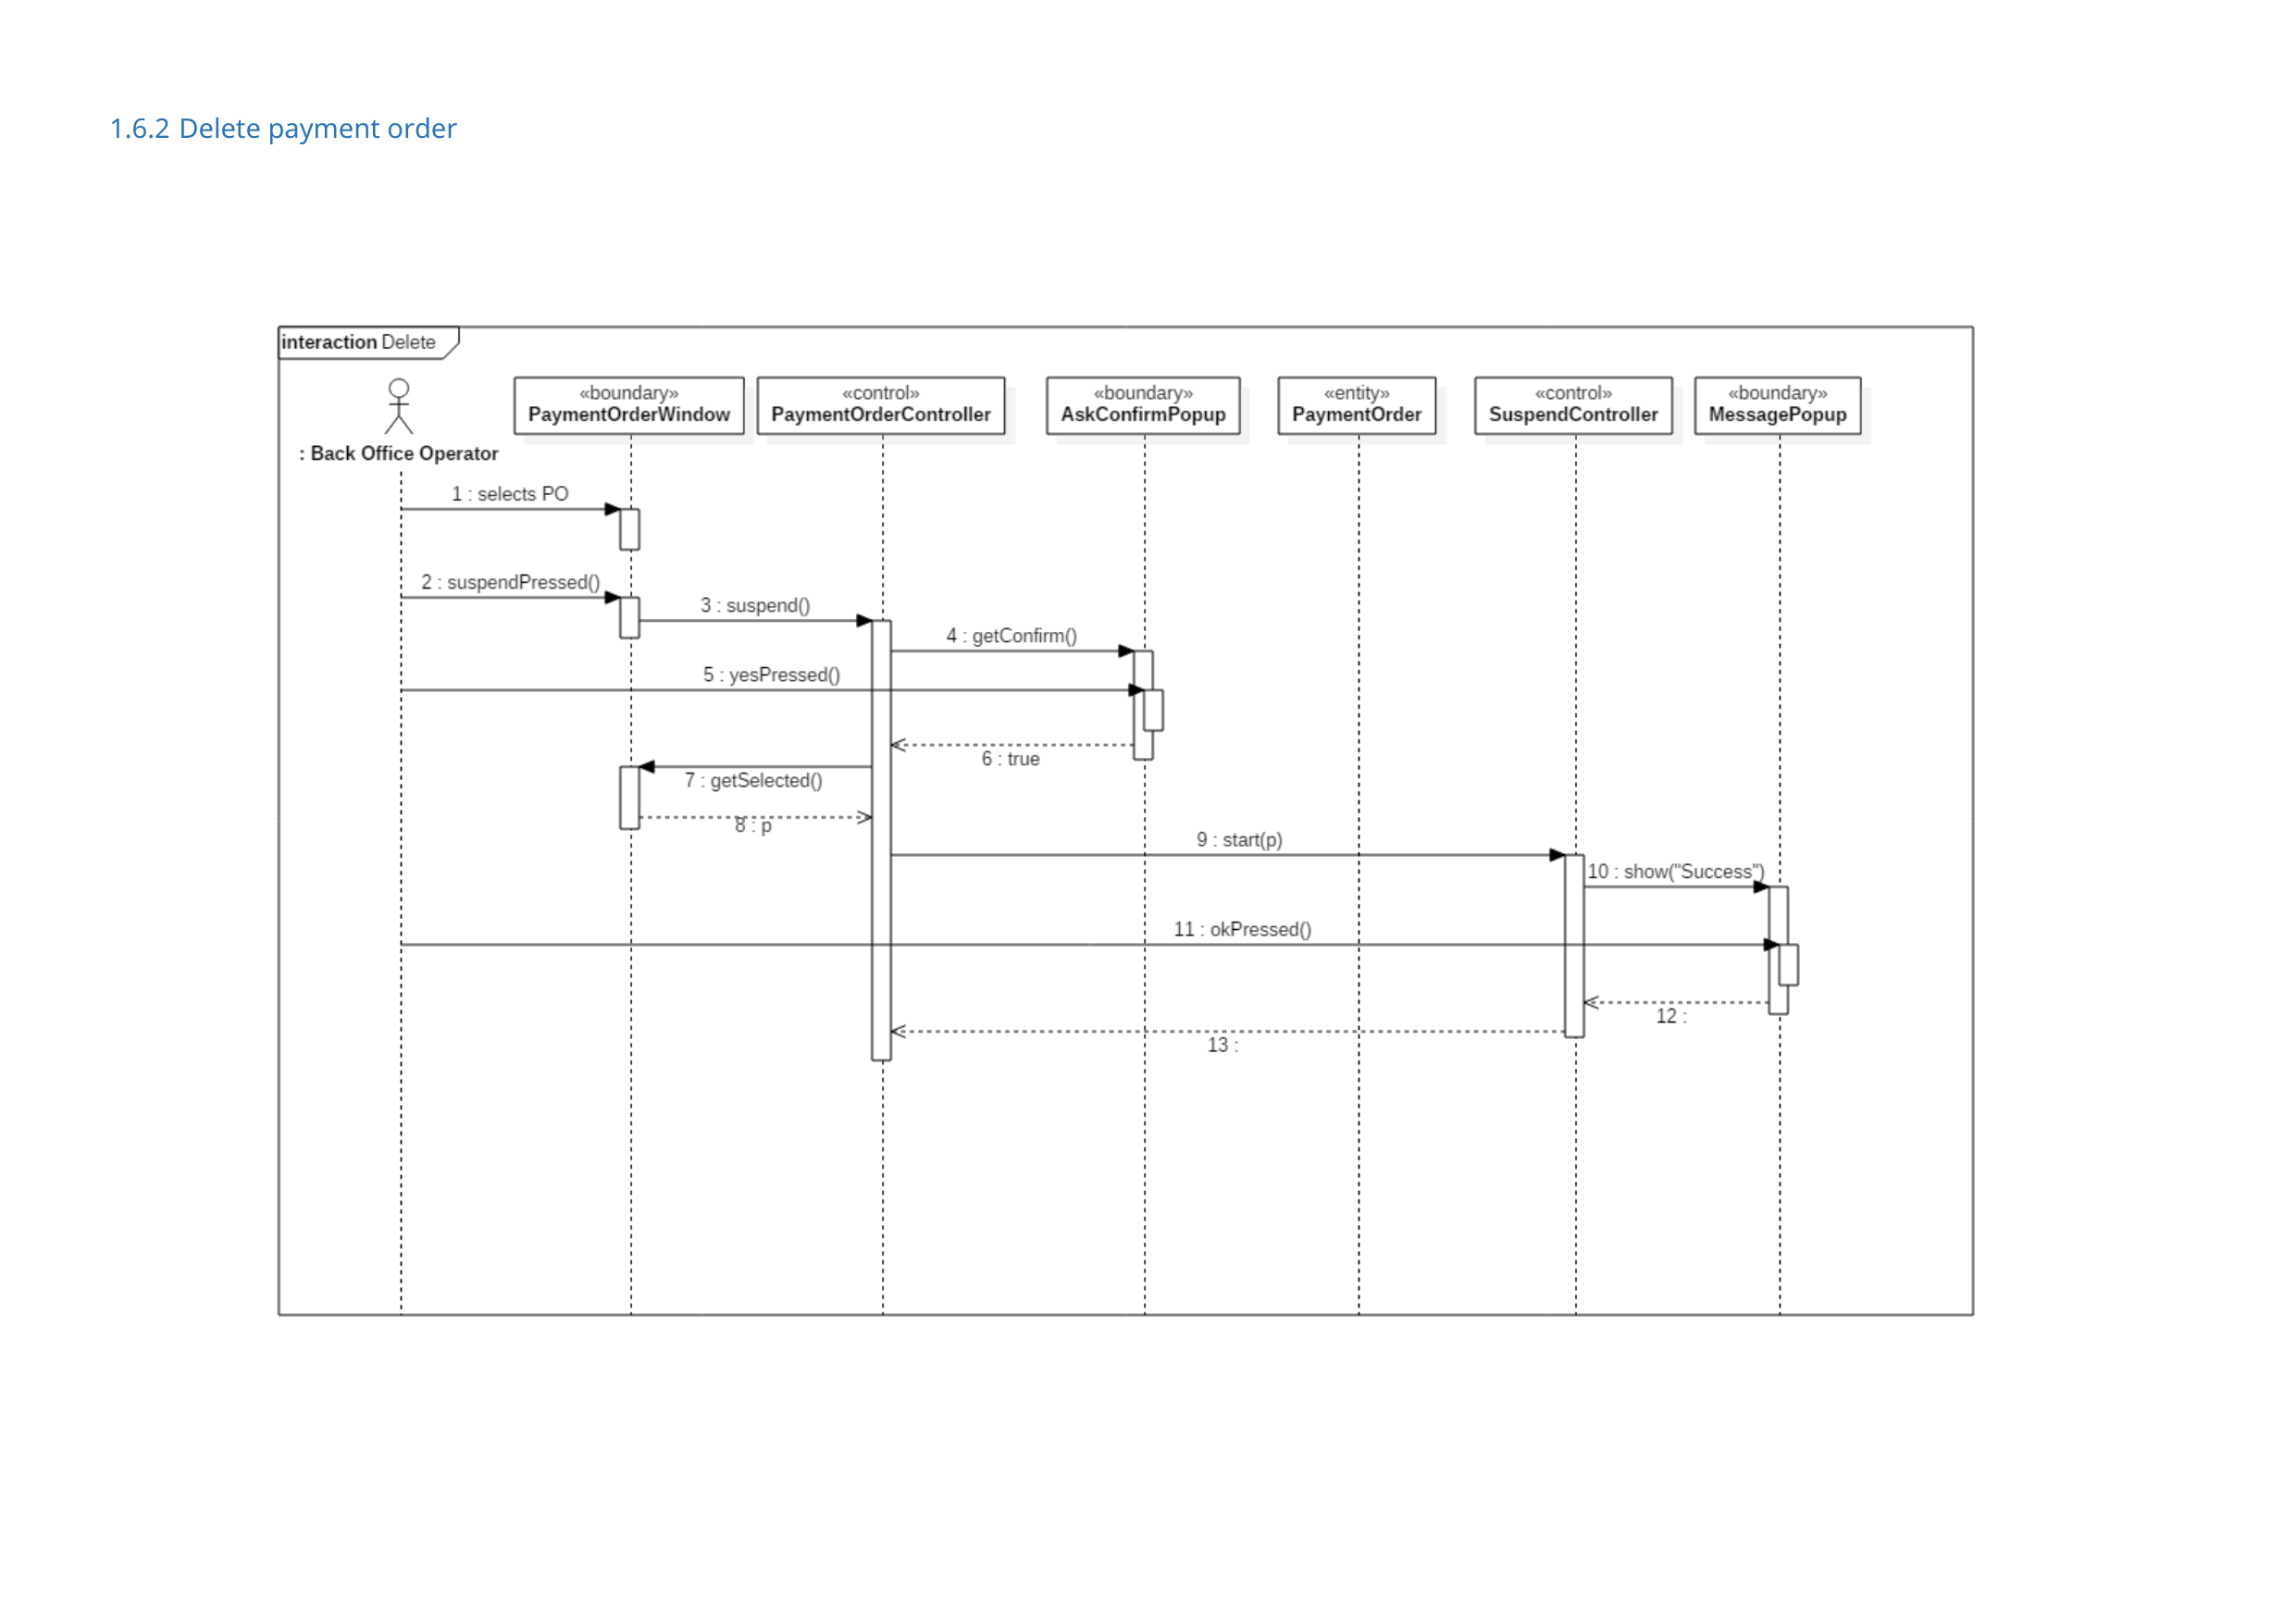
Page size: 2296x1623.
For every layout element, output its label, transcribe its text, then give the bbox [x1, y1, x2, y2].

subtitle Delete payment order [109, 109, 2159, 146]
picture [265, 313, 2031, 1373]
